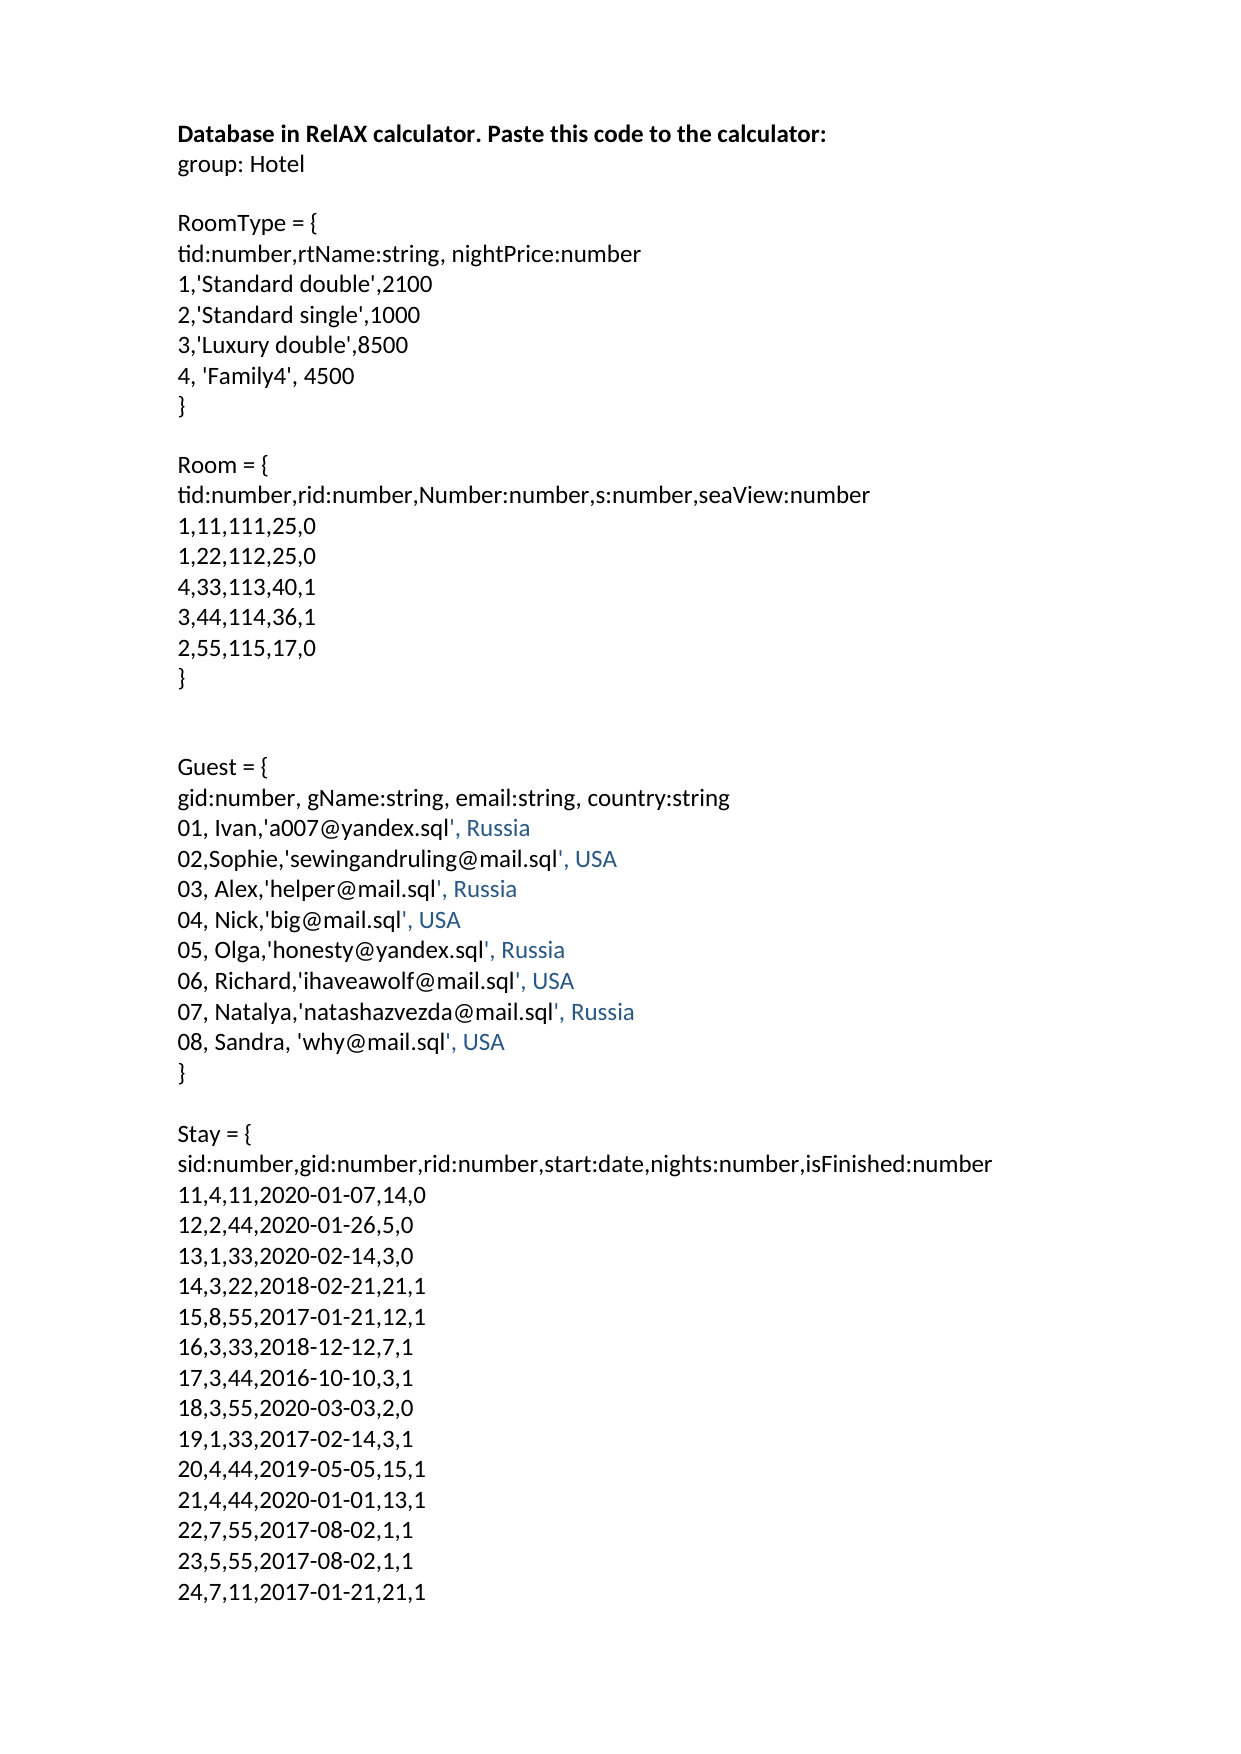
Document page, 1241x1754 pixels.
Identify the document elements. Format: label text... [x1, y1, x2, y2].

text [177, 1118, 1152, 1606]
text Guest = { gid:number, gName:string, email:string, country:string 01, Ivan,'a007@yandex.sql', Russia 02,Sophie,'sewingandruling@mail.sql', USA 03, Alex,'helper@mail.sql', Russia 04, Nick,'big@mail.sql', USA 05, Olga,'honesty@yandex.sql', Russia 06, Richard,'ihaveawolf@mail.sql', USA 07, Natalya,'natashazvezda@mail.sql', Russia 08, Sandra, 'why@mail.sql', USA } [177, 752, 1152, 1118]
text group: Hotel RoomType = { tid:number,rtName:string, nightPrice:number 1,'Standard double',2100 2,'Standard single',1000 3,'Luxury double',8500 4, 'Family4', 4500 } Room = { tid:number,rid:number,Number:number,s:number,seaView:number 1,11,111,25,0 1,22,112,25,0 4,33,113,40,1 3,44,114,36,1 2,55,115,17,0 } [177, 149, 1152, 752]
text Database in RelAX calculator. Paste this code to the calculator: [177, 118, 1152, 149]
